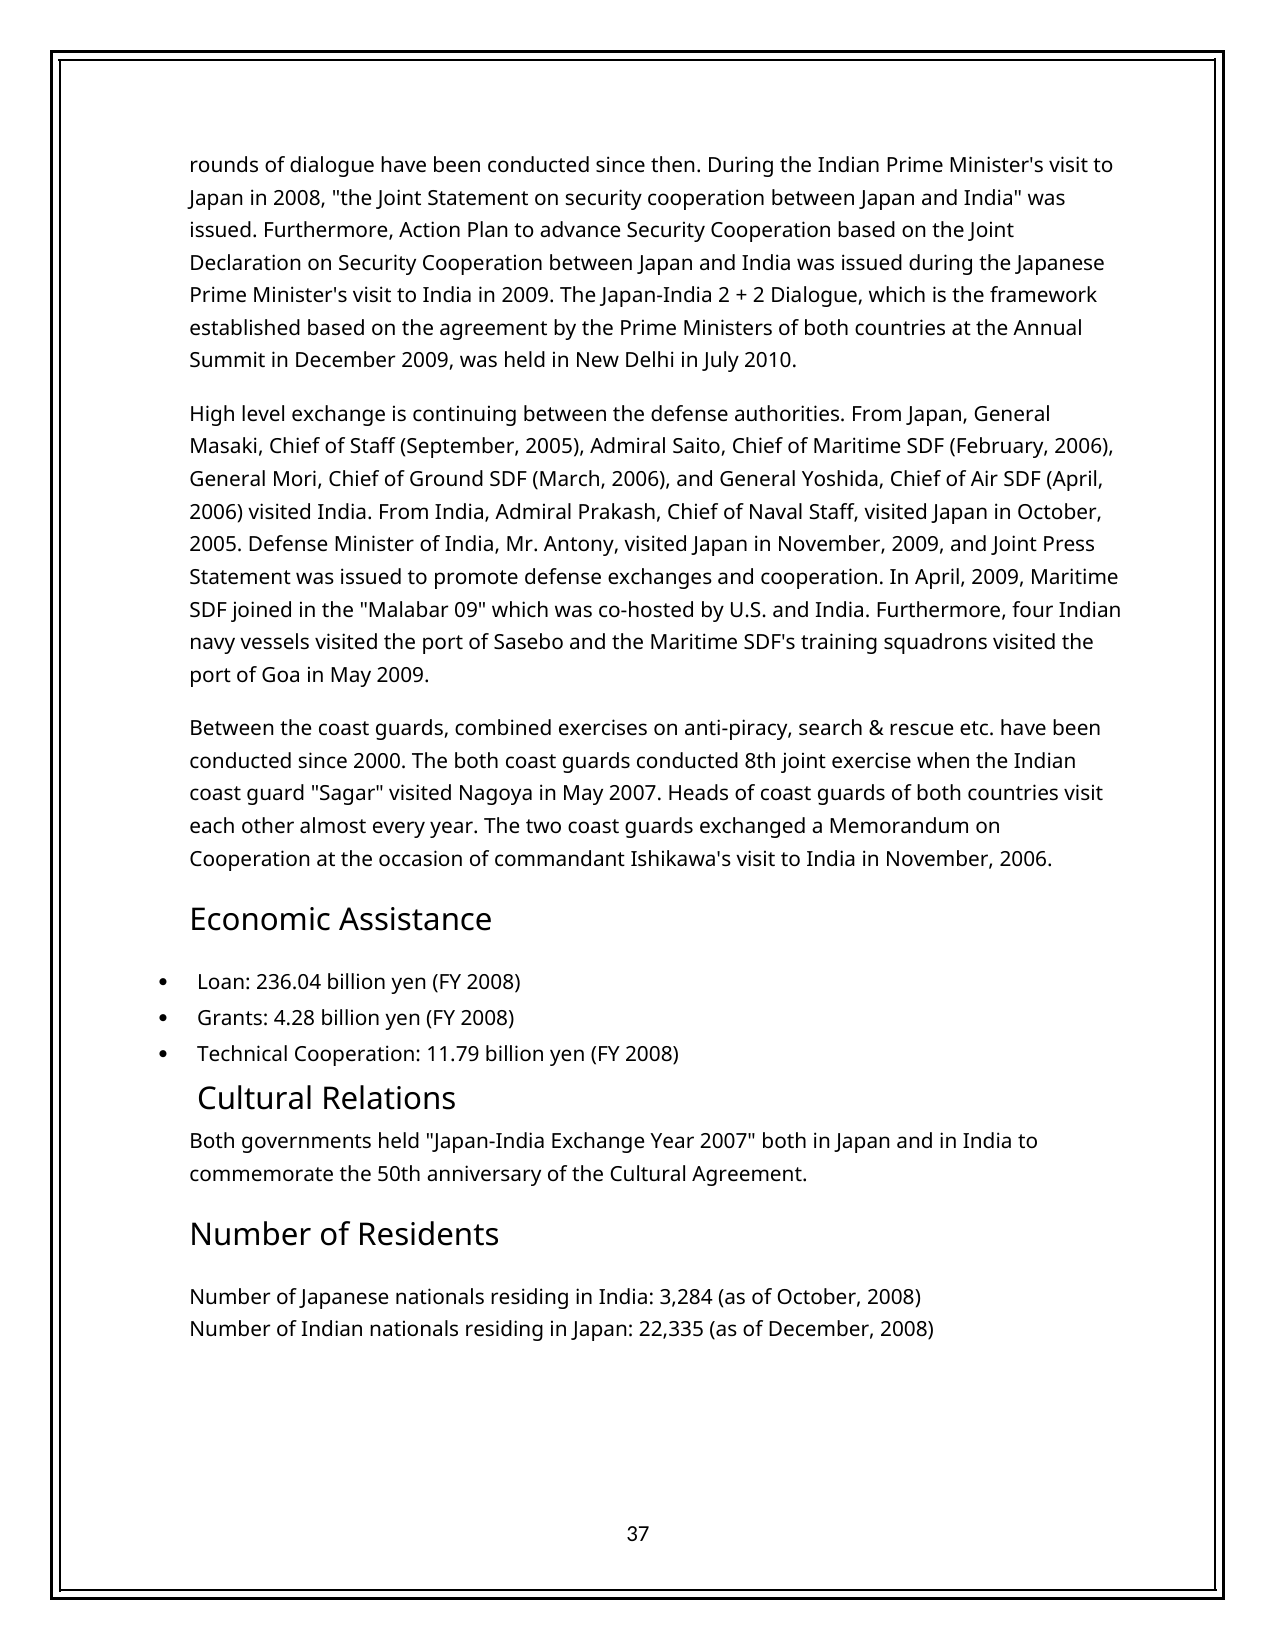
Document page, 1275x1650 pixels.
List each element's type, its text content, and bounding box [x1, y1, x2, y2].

text High level exchange is continuing between the defense authorities. From Japan, General Masaki, Chief of Staff (September, 2005), Admiral Saito, Chief of Maritime SDF (February, 2006), General Mori, Chief of Ground SDF (March, 2006), and General Yoshida, Chief of Air SDF (April, 2006) visited India. From India, Admiral Prakash, Chief of Naval Staff, visited Japan in October, 2005. Defense Minister of India, Mr. Antony, visited Japan in November, 2009, and Joint Press Statement was issued to promote defense exchanges and cooperation. In April, 2009, Maritime SDF joined in the "Malabar 09" which was co-hosted by U.S. and India. Furthermore, four Indian navy vessels visited the port of Sasebo and the Maritime SDF's training squadrons visited the port of Goa in May 2009. [189, 399, 1125, 688]
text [189, 150, 1125, 374]
text Number of Japanese nationals residing in India: 3,284 (as of October, 2008) Number of Indian nationals residing in Japan: 22,335 (as of December, 2008) [189, 1282, 1125, 1343]
list Loan: 236.04 billion yen (FY 2008) [159, 967, 1117, 995]
text Economic Assistance [189, 897, 1125, 940]
list Technical Cooperation: 11.79 billion yen (FY 2008) [159, 1039, 1117, 1068]
text Number of Residents [189, 1212, 1125, 1255]
list Grants: 4.28 billion yen (FY 2008) [159, 1003, 1117, 1032]
text Cultural Relations [197, 1076, 1117, 1118]
text Both governments held "Japan-India Exchange Year 2007" both in Japan and in India to commemorate the 50th anniversary of the Cultural Agreement. [189, 1126, 1125, 1187]
text Between the coast guards, combined exercises on anti-piracy, search & rescue etc. have been conducted since 2000. The both coast guards conducted 8th joint exercise when the Indian coast guard "Sagar" visited Nagoya in May 2007. Heads of coast guards of both countries visit each other almost every year. The two coast guards exchanged a Memorandum on Cooperation at the occasion of commandant Ishikawa's visit to India in November, 2006. [189, 713, 1125, 872]
